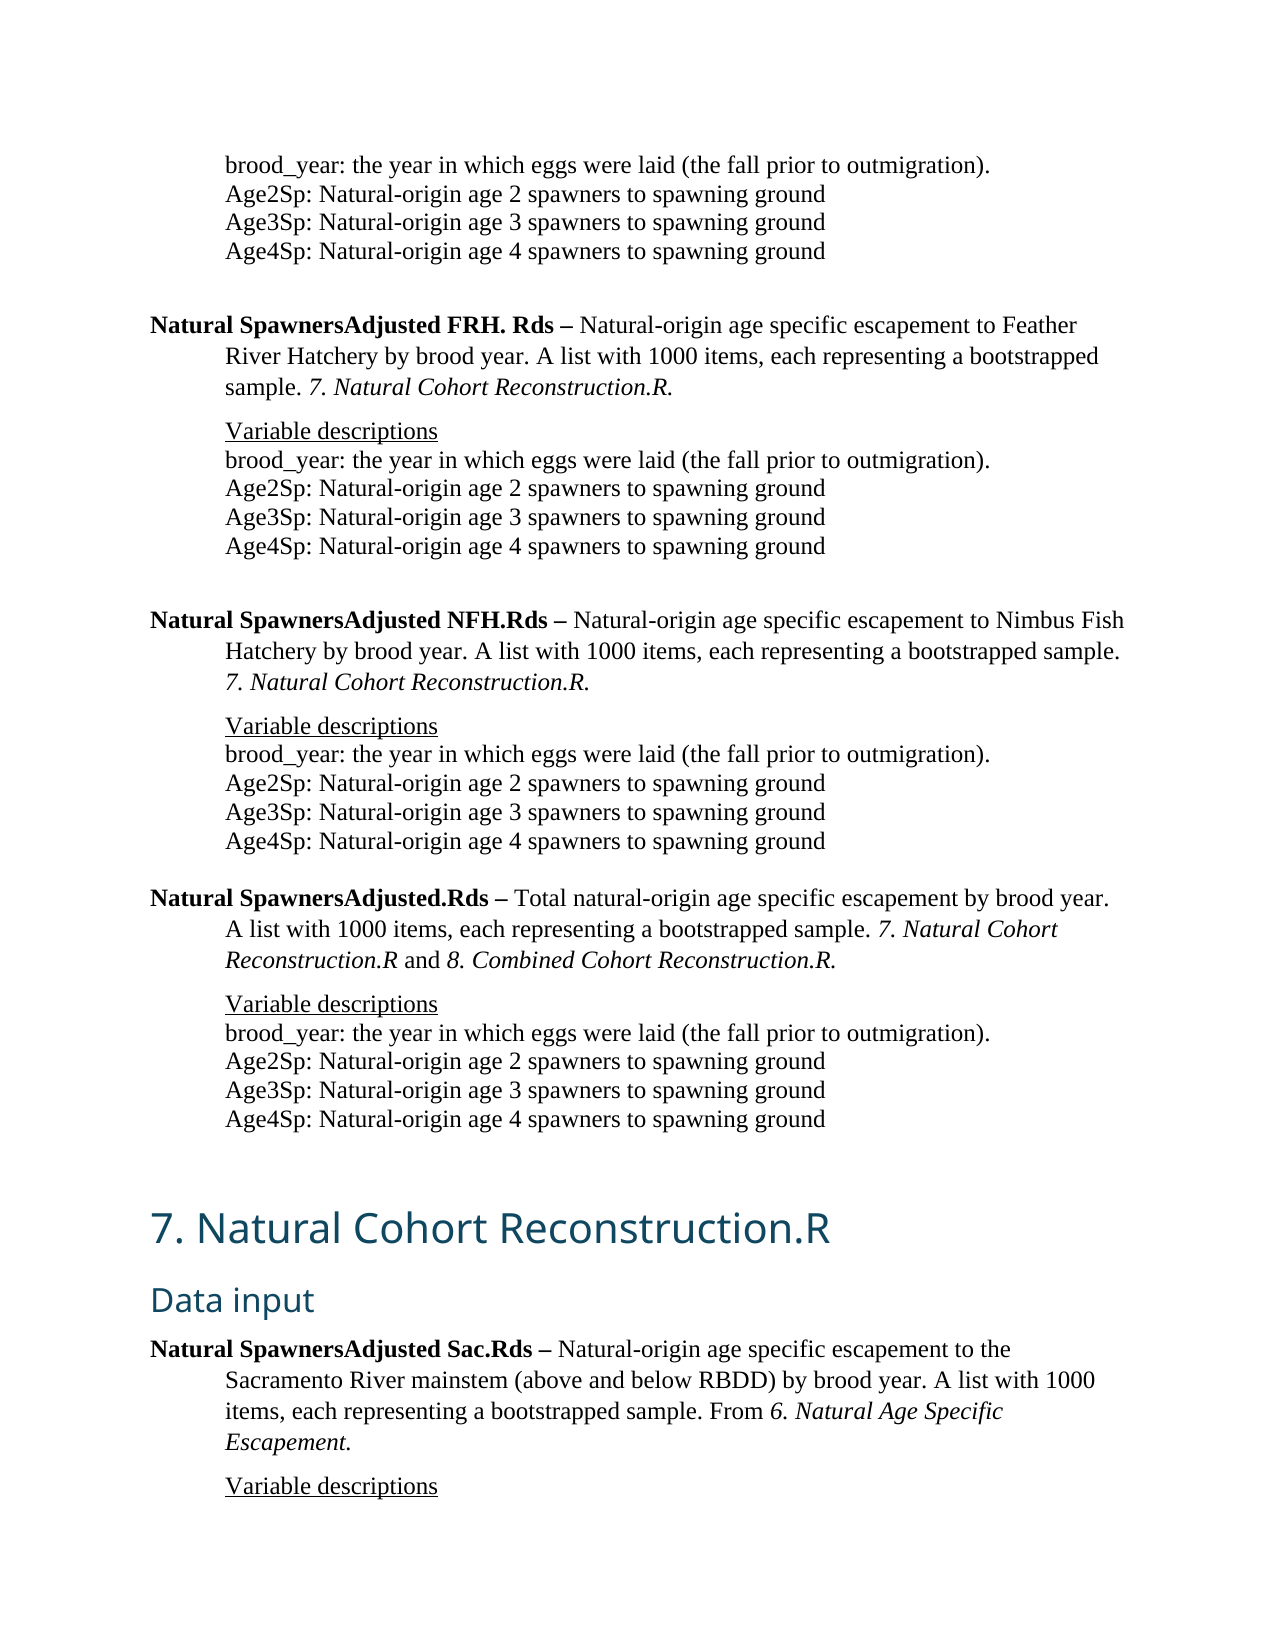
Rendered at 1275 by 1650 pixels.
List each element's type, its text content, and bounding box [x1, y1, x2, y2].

text Natural SpawnersAdjusted FRH. Rds – Natural-origin age specific escapement to Feather River Hatchery by brood year. A list with 1000 items, each representing a bootstrapped sample. 7. Natural Cohort Reconstruction.R. [150, 310, 1125, 401]
text Age2Sp: Natural-origin age 2 spawners to spawning ground [150, 768, 1125, 797]
text Natural SpawnersAdjusted Sac.Rds – Natural-origin age specific escapement to the Sacramento River mainstem (above and below RBDD) by brood year. A list with 1000 items, each representing a bootstrapped sample. From 6. Natural Age Specific Escapement. [150, 1334, 1125, 1456]
subtitle Data input [150, 1277, 1125, 1322]
text brood_year: the year in which eggs were laid (the fall prior to outmigration). [225, 150, 1125, 179]
text brood_year: the year in which eggs were laid (the fall prior to outmigration). [225, 1018, 1125, 1046]
text Variable descriptions [225, 416, 1125, 445]
text brood_year: the year in which eggs were laid (the fall prior to outmigration). [225, 739, 1125, 768]
text Age4Sp: Natural-origin age 4 spawners to spawning ground [150, 531, 1125, 560]
text Age2Sp: Natural-origin age 2 spawners to spawning ground [150, 473, 1125, 502]
text Age3Sp: Natural-origin age 3 spawners to spawning ground [150, 1075, 1125, 1104]
text Age4Sp: Natural-origin age 4 spawners to spawning ground [150, 236, 1125, 265]
text Age4Sp: Natural-origin age 4 spawners to spawning ground [150, 826, 1125, 854]
text Age2Sp: Natural-origin age 2 spawners to spawning ground [150, 1046, 1125, 1075]
text Age3Sp: Natural-origin age 3 spawners to spawning ground [150, 207, 1125, 236]
text Variable descriptions [225, 989, 1125, 1018]
text Age4Sp: Natural-origin age 4 spawners to spawning ground [150, 1104, 1125, 1133]
text Variable descriptions [225, 1471, 1125, 1499]
text Age3Sp: Natural-origin age 3 spawners to spawning ground [150, 797, 1125, 826]
text Age3Sp: Natural-origin age 3 spawners to spawning ground [150, 502, 1125, 531]
subtitle 7. Natural Cohort Reconstruction.R [150, 1199, 1125, 1256]
text Natural SpawnersAdjusted.Rds – Total natural-origin age specific escapement by brood year. A list with 1000 items, each representing a bootstrapped sample. 7. Natural Cohort Reconstruction.R and 8. Combined Cohort Reconstruction.R. [150, 883, 1125, 974]
text Age2Sp: Natural-origin age 2 spawners to spawning ground [150, 179, 1125, 207]
text Natural SpawnersAdjusted NFH.Rds – Natural-origin age specific escapement to Nimbus Fish Hatchery by brood year. A list with 1000 items, each representing a bootstrapped sample. 7. Natural Cohort Reconstruction.R. [150, 605, 1125, 696]
text Variable descriptions [225, 711, 1125, 739]
text brood_year: the year in which eggs were laid (the fall prior to outmigration). [225, 445, 1125, 473]
